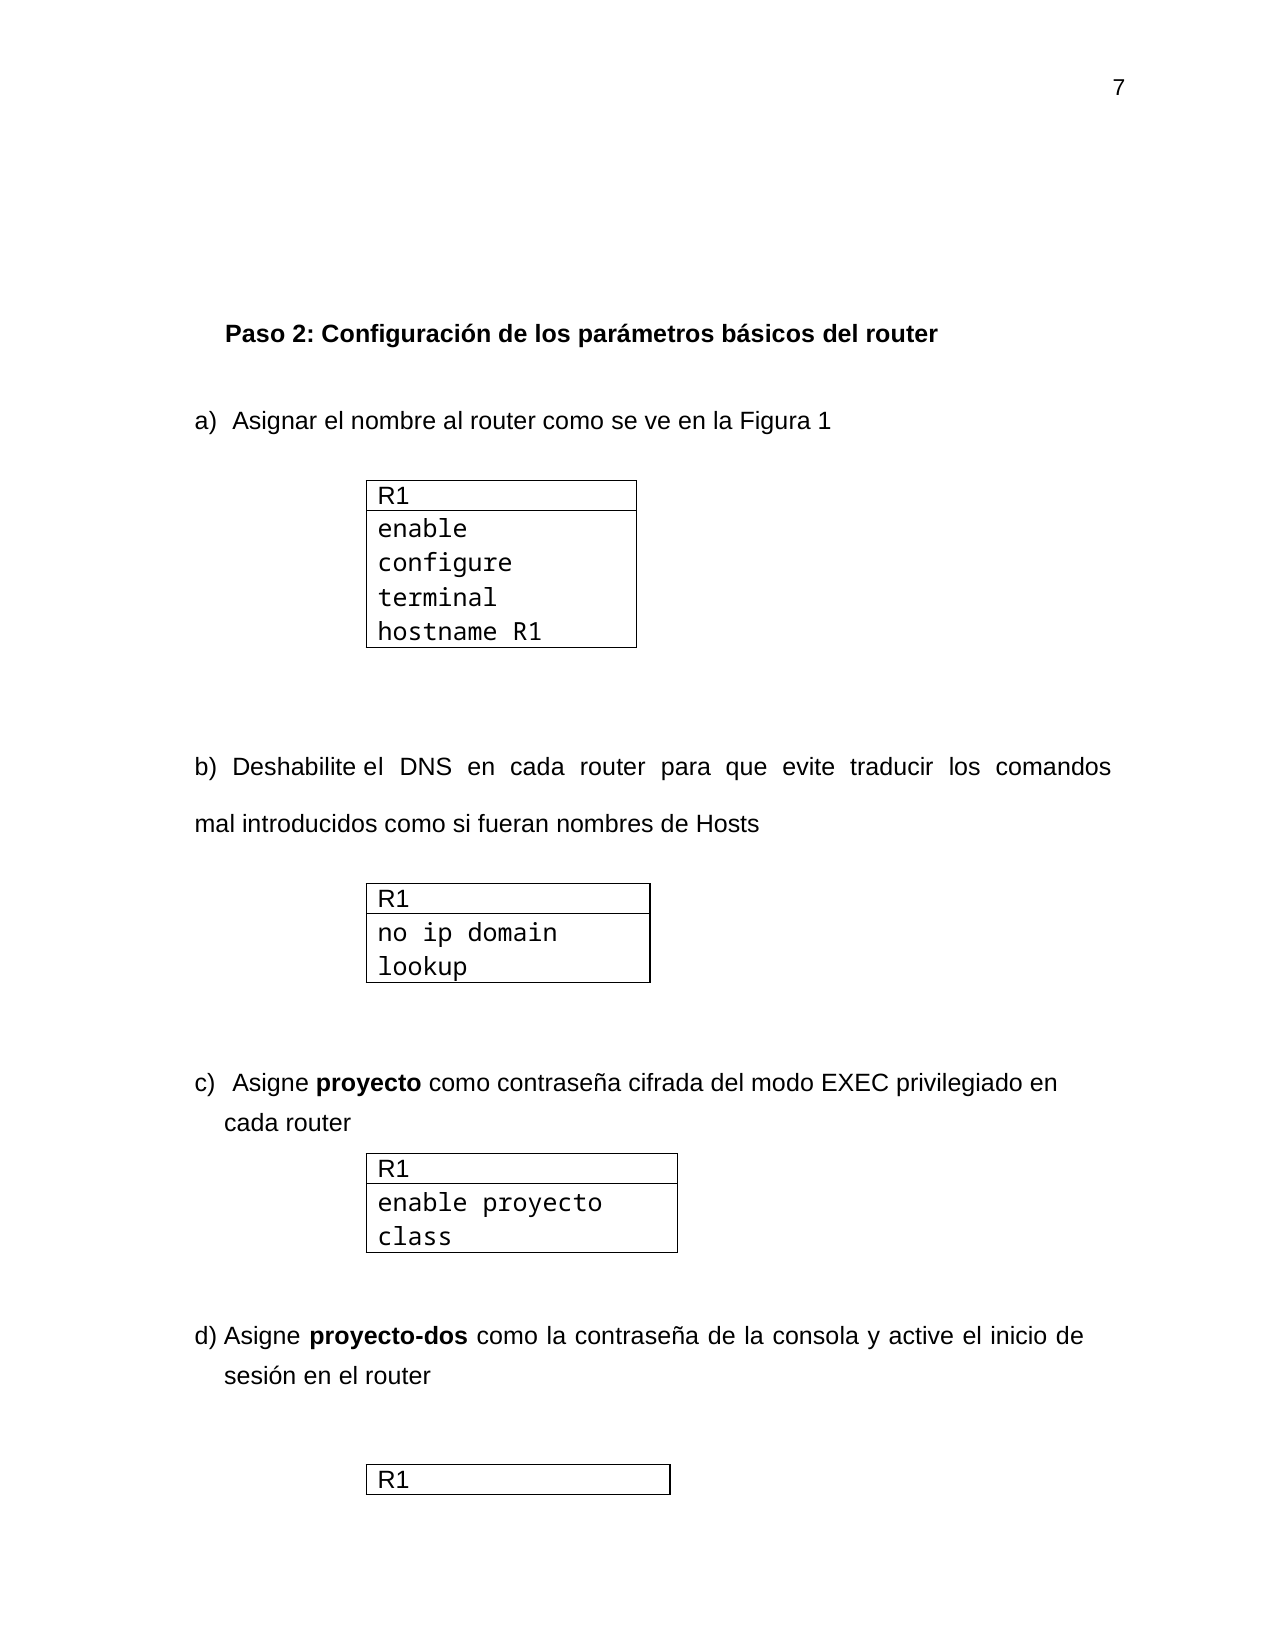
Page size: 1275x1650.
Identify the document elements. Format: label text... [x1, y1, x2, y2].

table_header R1 [367, 481, 636, 510]
table_cell enable proyecto class [367, 1184, 677, 1252]
table_cell enable configure terminal hostname R1 [367, 511, 636, 647]
table_header R1 [367, 1154, 677, 1183]
table_header R1 [367, 884, 649, 913]
text d) Asigne proyecto-dos como la contraseña de la consola y active el inicio de sesión en el router [194, 1310, 1113, 1389]
text b) Deshabilite el DNS en cada router para que evite traducir los comandos mal introducidos como si fueran nombres de Hosts [194, 752, 1113, 838]
text a) Asignar el nombre al router como se ve en la Figura 1 [194, 406, 1125, 435]
text c) Asigne proyecto como contraseña cifrada del modo EXEC privilegiado en cada router [194, 1057, 1113, 1137]
subtitle Paso 2: Configuración de los parámetros básicos del router [150, 319, 1125, 348]
table_cell no ip domain lookup [367, 914, 649, 982]
table_header R1 [367, 1465, 669, 1494]
